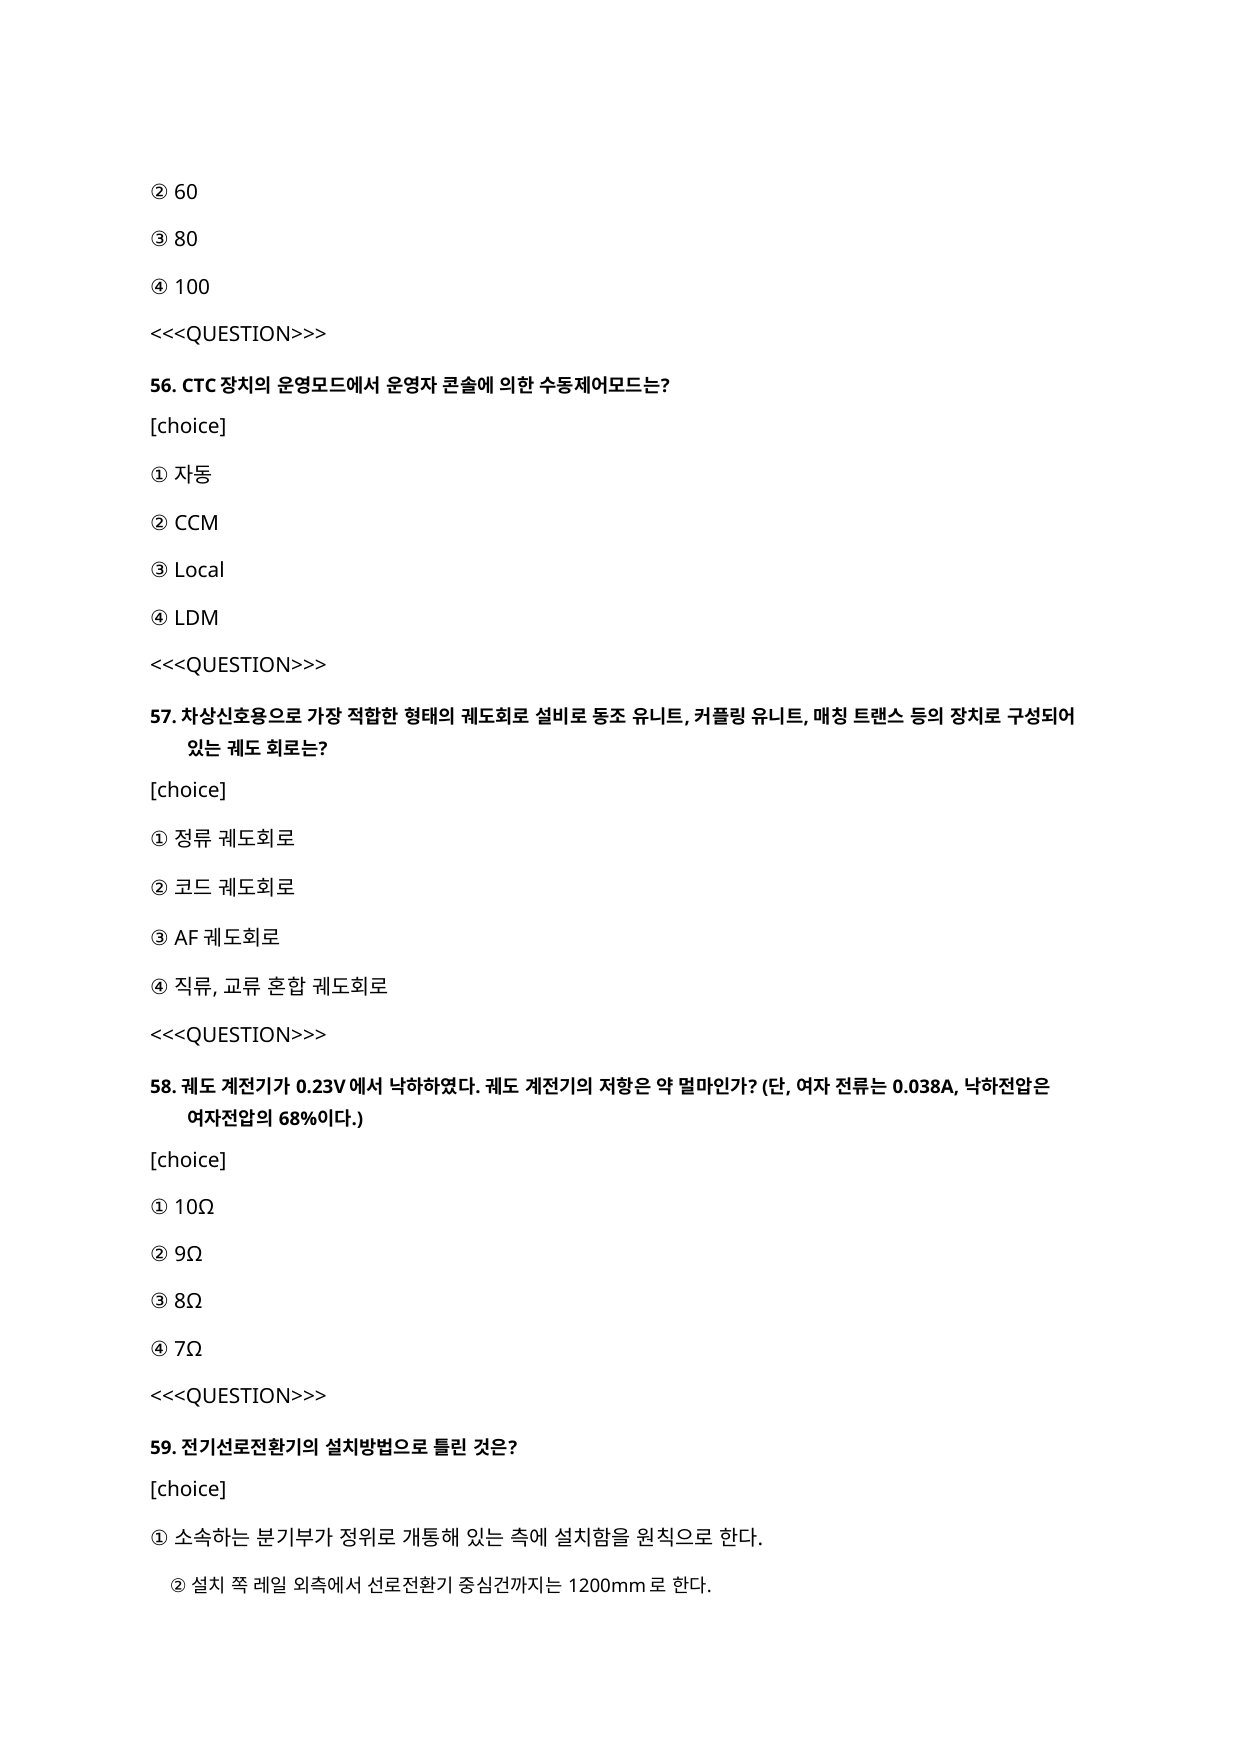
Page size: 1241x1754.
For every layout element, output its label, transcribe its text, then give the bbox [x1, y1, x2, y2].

text 58. 궤도 계전기가 0.23V에서 낙하하였다. 궤도 계전기의 저항은 약 멀마인가? (단, 여자 전류는 0.038A, 낙하전압은 여자전압의 68%이다.) [150, 1071, 1090, 1131]
text ④ 직류, 교류 혼합 궤도회로 [150, 970, 1090, 1001]
text <<<QUESTION>>> [150, 1381, 1090, 1410]
text ① 자동 [150, 459, 1090, 489]
text ① 소속하는 분기부가 정위로 개통해 있는 측에 설치함을 원칙으로 한다. [150, 1521, 1090, 1551]
text <<<QUESTION>>> [150, 650, 1090, 678]
text <<<QUESTION>>> [150, 319, 1090, 347]
text ② CCM [150, 508, 1090, 537]
text 56. CTC장치의 운영모드에서 운영자 콘솔에 의한 수동제어모드는? [150, 371, 1090, 398]
text [choice] [150, 1474, 1090, 1502]
text ② 60 [150, 177, 1090, 206]
text 59. 전기선로전환기의 설치방법으로 틀린 것은? [150, 1433, 1090, 1460]
text ② 설치 쪽 레일 외측에서 선로전환기 중심건까지는 1200mm로 한다. [150, 1570, 1090, 1597]
text ④ LDM [150, 603, 1090, 631]
text [choice] [150, 1145, 1090, 1173]
text ① 10Ω [150, 1192, 1090, 1221]
text ④ 7Ω [150, 1334, 1090, 1362]
text ③ Local [150, 555, 1090, 584]
text [choice] [150, 411, 1090, 440]
text <<<QUESTION>>> [150, 1020, 1090, 1048]
text ② 코드 궤도회로 [150, 872, 1090, 902]
text ③ 80 [150, 224, 1090, 253]
text ③ AF 궤도회로 [150, 921, 1090, 951]
text [choice] [150, 775, 1090, 803]
text ④ 100 [150, 272, 1090, 300]
text ① 정류 궤도회로 [150, 822, 1090, 853]
text ② 9Ω [150, 1239, 1090, 1268]
text ③ 8Ω [150, 1287, 1090, 1315]
text 57. 차상신호용으로 가장 적합한 형태의 궤도회로 설비로 동조 유니트, 커플링 유니트, 매칭 트랜스 등의 장치로 구성되어 있는 궤도 회로는? [150, 701, 1090, 761]
